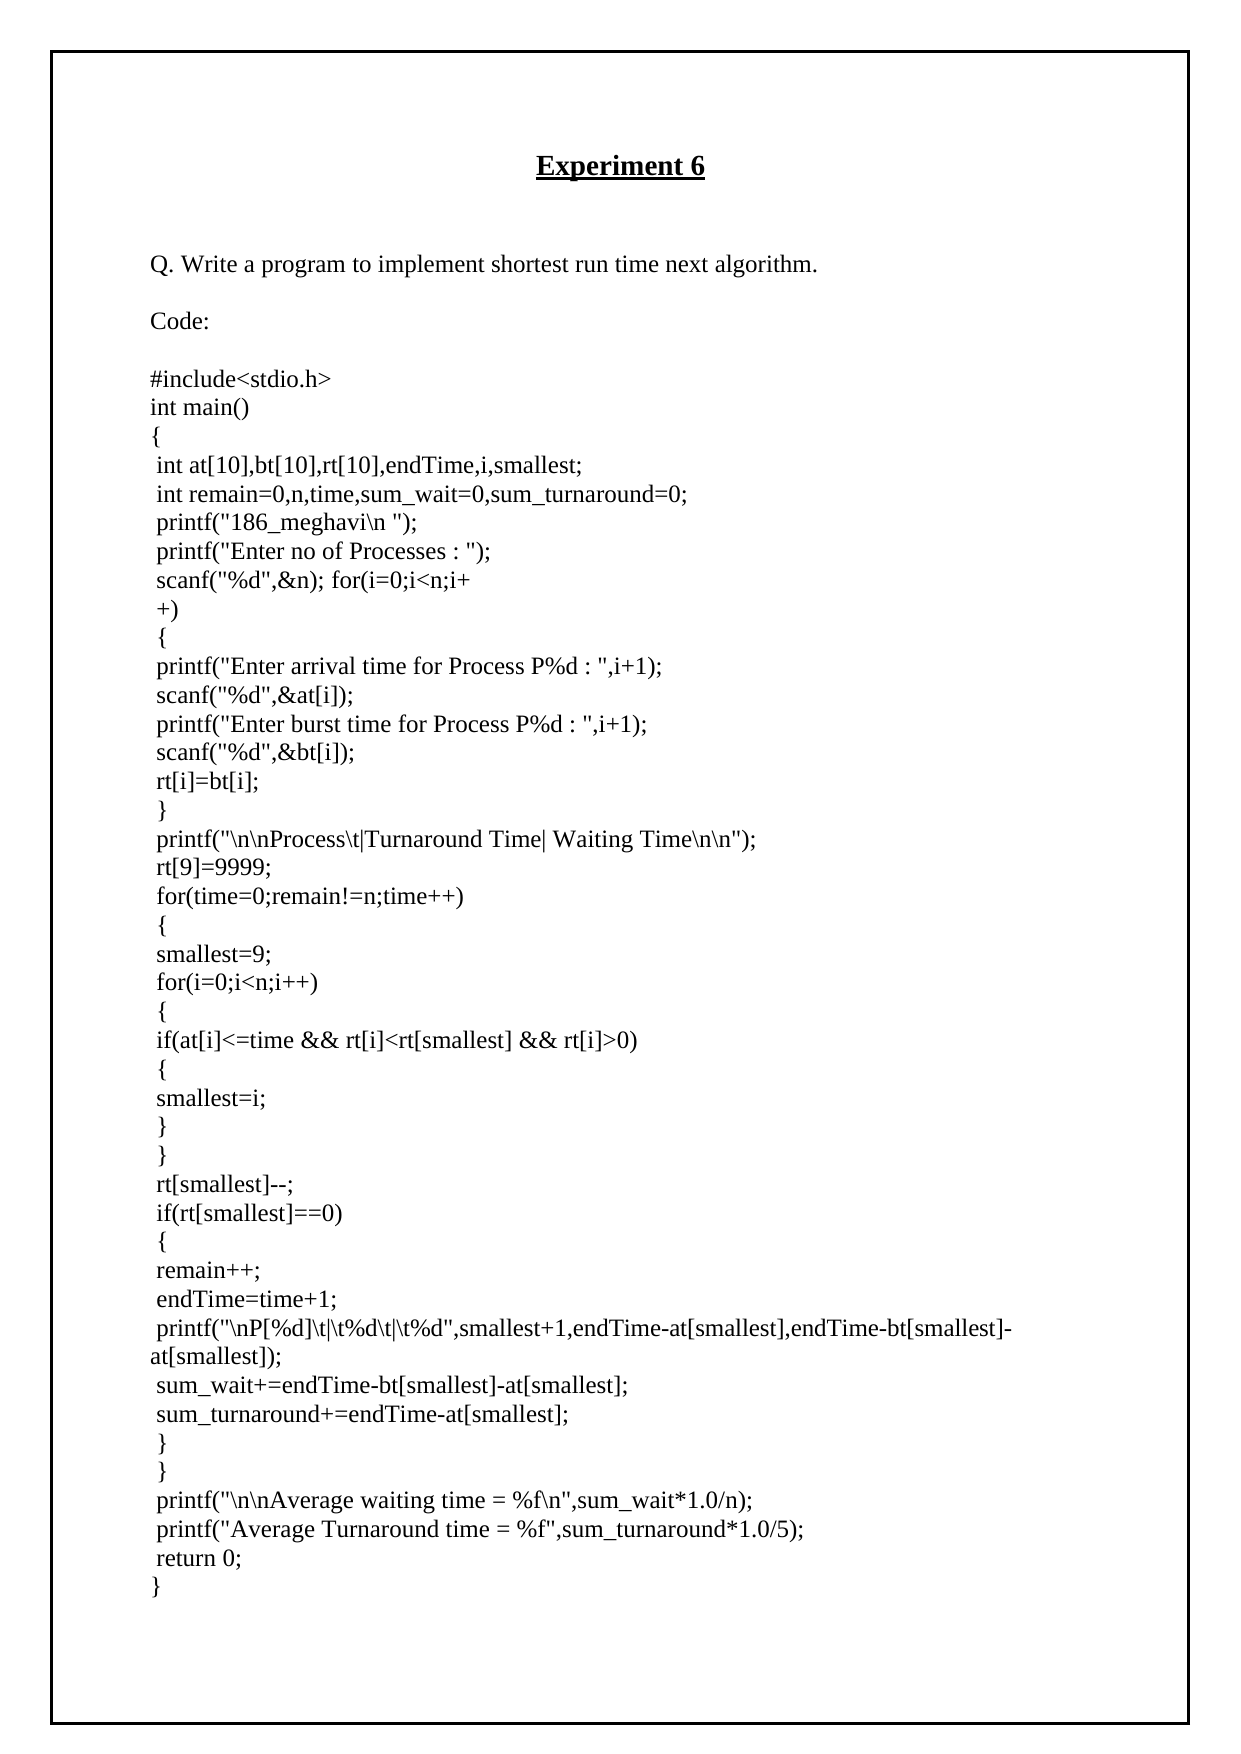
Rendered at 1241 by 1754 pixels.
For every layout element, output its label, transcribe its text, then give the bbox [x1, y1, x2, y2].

text printf("Enter no of Processes : "); scanf("%d",&n); for(i=0;i<n;i++) [156, 536, 491, 622]
text } [156, 1456, 1107, 1485]
text for(time=0;remain!=n;time++) [156, 881, 1107, 910]
text rt[i]=bt[i]; [156, 766, 1107, 795]
text printf("\nP[%d]\t|\t%d\t|\t%d",smallest+1,endTime-at[smallest],endTime-bt[smallest]- at[smallest]); [150, 1313, 1107, 1370]
text { [156, 1226, 1107, 1255]
text if(at[i]<=time && rt[i]<rt[smallest] && rt[i]>0) [156, 1025, 1107, 1054]
text { [150, 421, 1107, 450]
text Q. Write a program to implement shortest run time next algorithm. [150, 249, 1107, 277]
text } [156, 795, 1107, 824]
subtitle Experiment 6 [286, 148, 954, 182]
text printf("\n\nAverage waiting time = %f\n",sum_wait*1.0/n); printf("Average Turnaround time = %f",sum_turnaround*1.0/5); return 0; [156, 1485, 806, 1571]
text { [156, 622, 1107, 651]
text #include<stdio.h> int main() [150, 364, 333, 421]
text } [156, 1111, 1107, 1140]
text printf("\n\nProcess\t|Turnaround Time| Waiting Time\n\n"); rt[9]=9999; [156, 824, 758, 881]
text int remain=0,n,time,sum_wait=0,sum_turnaround=0; printf("186_meghavi\n "); [156, 479, 690, 536]
text { [156, 1054, 1107, 1082]
text int at[10],bt[10],rt[10],endTime,i,smallest; [156, 450, 1107, 479]
text } [150, 1571, 1107, 1600]
text printf("Enter arrival time for Process P%d : ",i+1); scanf("%d",&at[i]); [156, 651, 664, 709]
text rt[smallest]--; if(rt[smallest]==0) [156, 1169, 344, 1226]
text printf("Enter burst time for Process P%d : ",i+1); scanf("%d",&bt[i]); [156, 709, 649, 766]
text } [156, 1140, 1107, 1169]
text { [156, 910, 1107, 939]
text smallest=9; for(i=0;i<n;i++) [156, 939, 320, 996]
text { [156, 996, 1107, 1025]
text } [156, 1428, 1107, 1456]
text Code: [150, 306, 1107, 335]
text remain++; endTime=time+1; [156, 1255, 339, 1313]
text smallest=i; [156, 1083, 1107, 1111]
text sum_wait+=endTime-bt[smallest]-at[smallest]; sum_turnaround+=endTime-at[smallest]; [156, 1370, 629, 1428]
